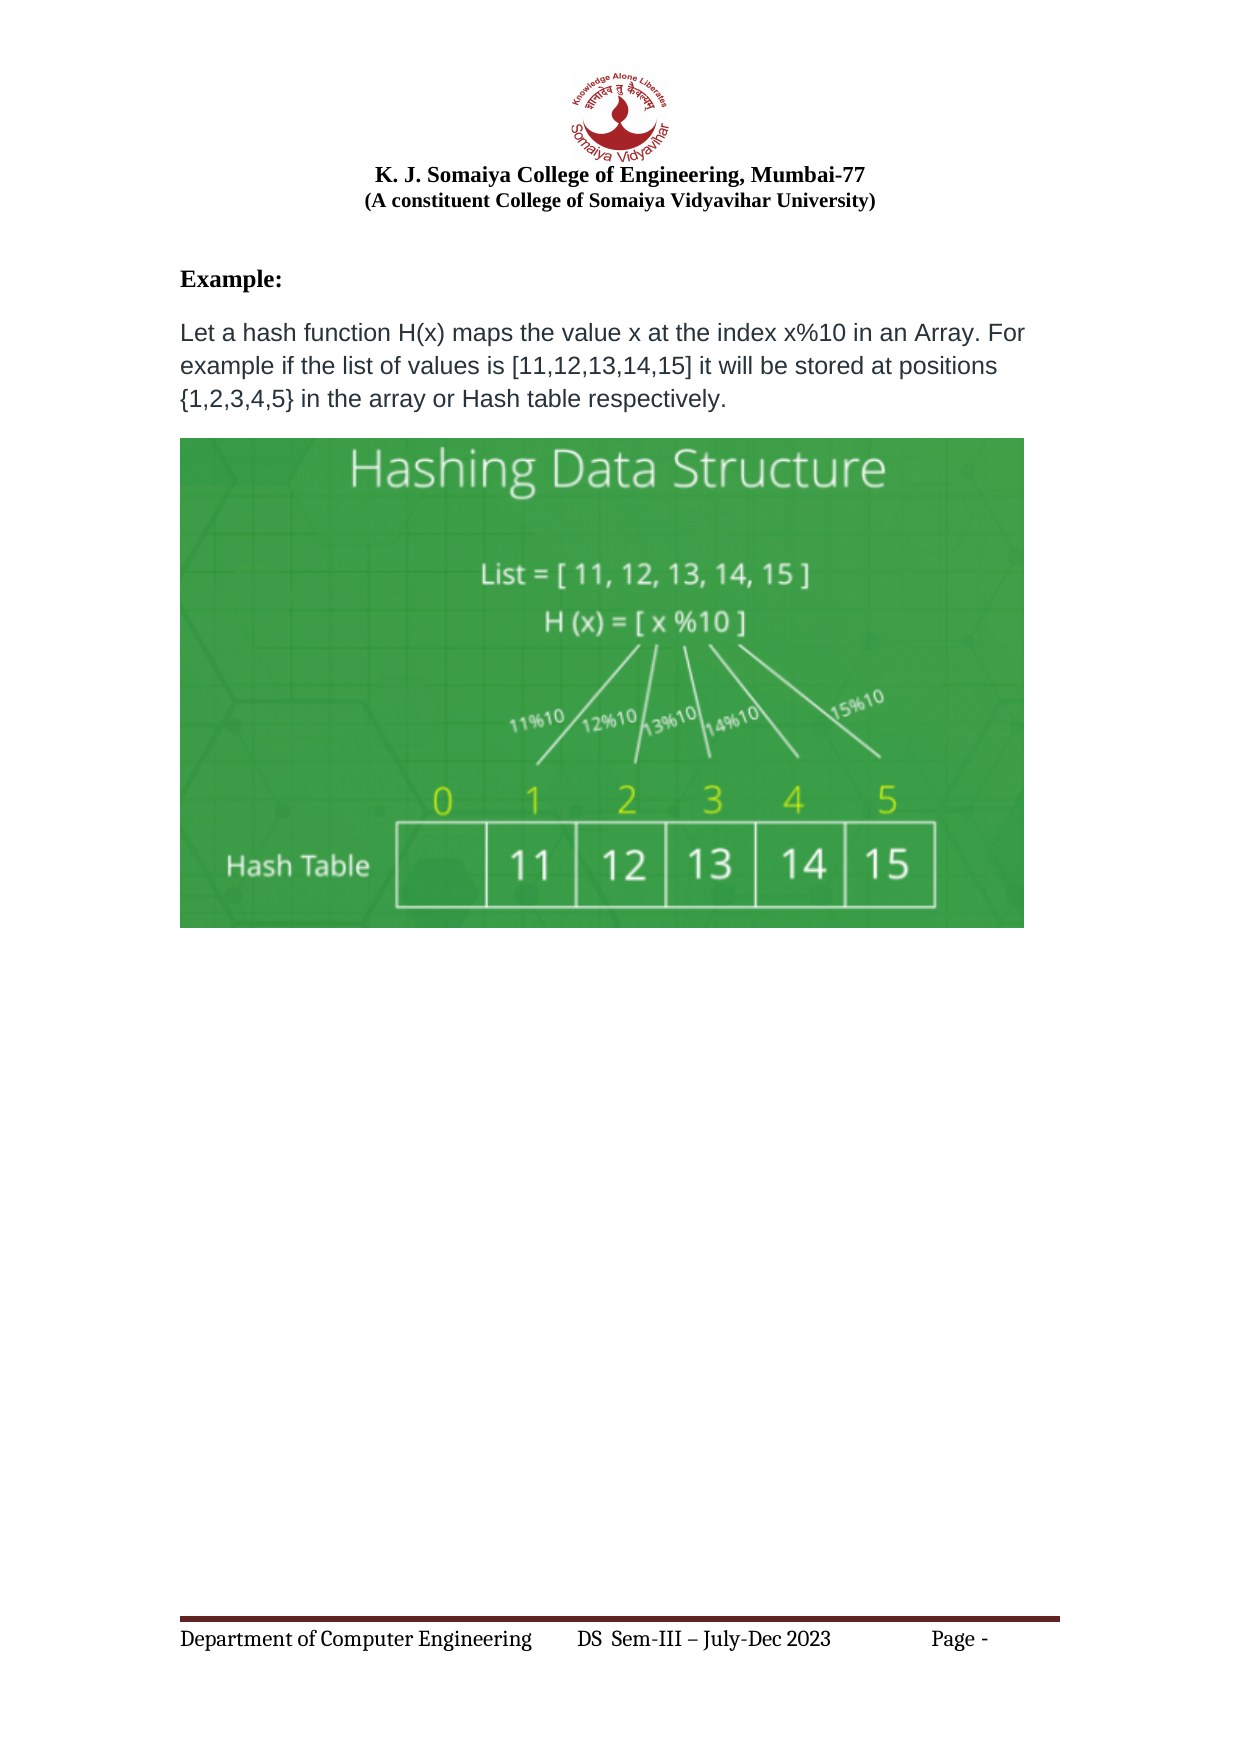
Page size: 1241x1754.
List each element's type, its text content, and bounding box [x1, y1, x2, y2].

text Example: [180, 264, 1060, 293]
picture [571, 73, 669, 162]
text Let a hash function H(x) maps the value x at the index x%10 in an Array. For example if the list of values is [11,12,13,14,15] it will be stored at positions {1,2,3,4,5} in the array or Hash table respectively. [180, 318, 1060, 413]
picture [180, 438, 1024, 928]
